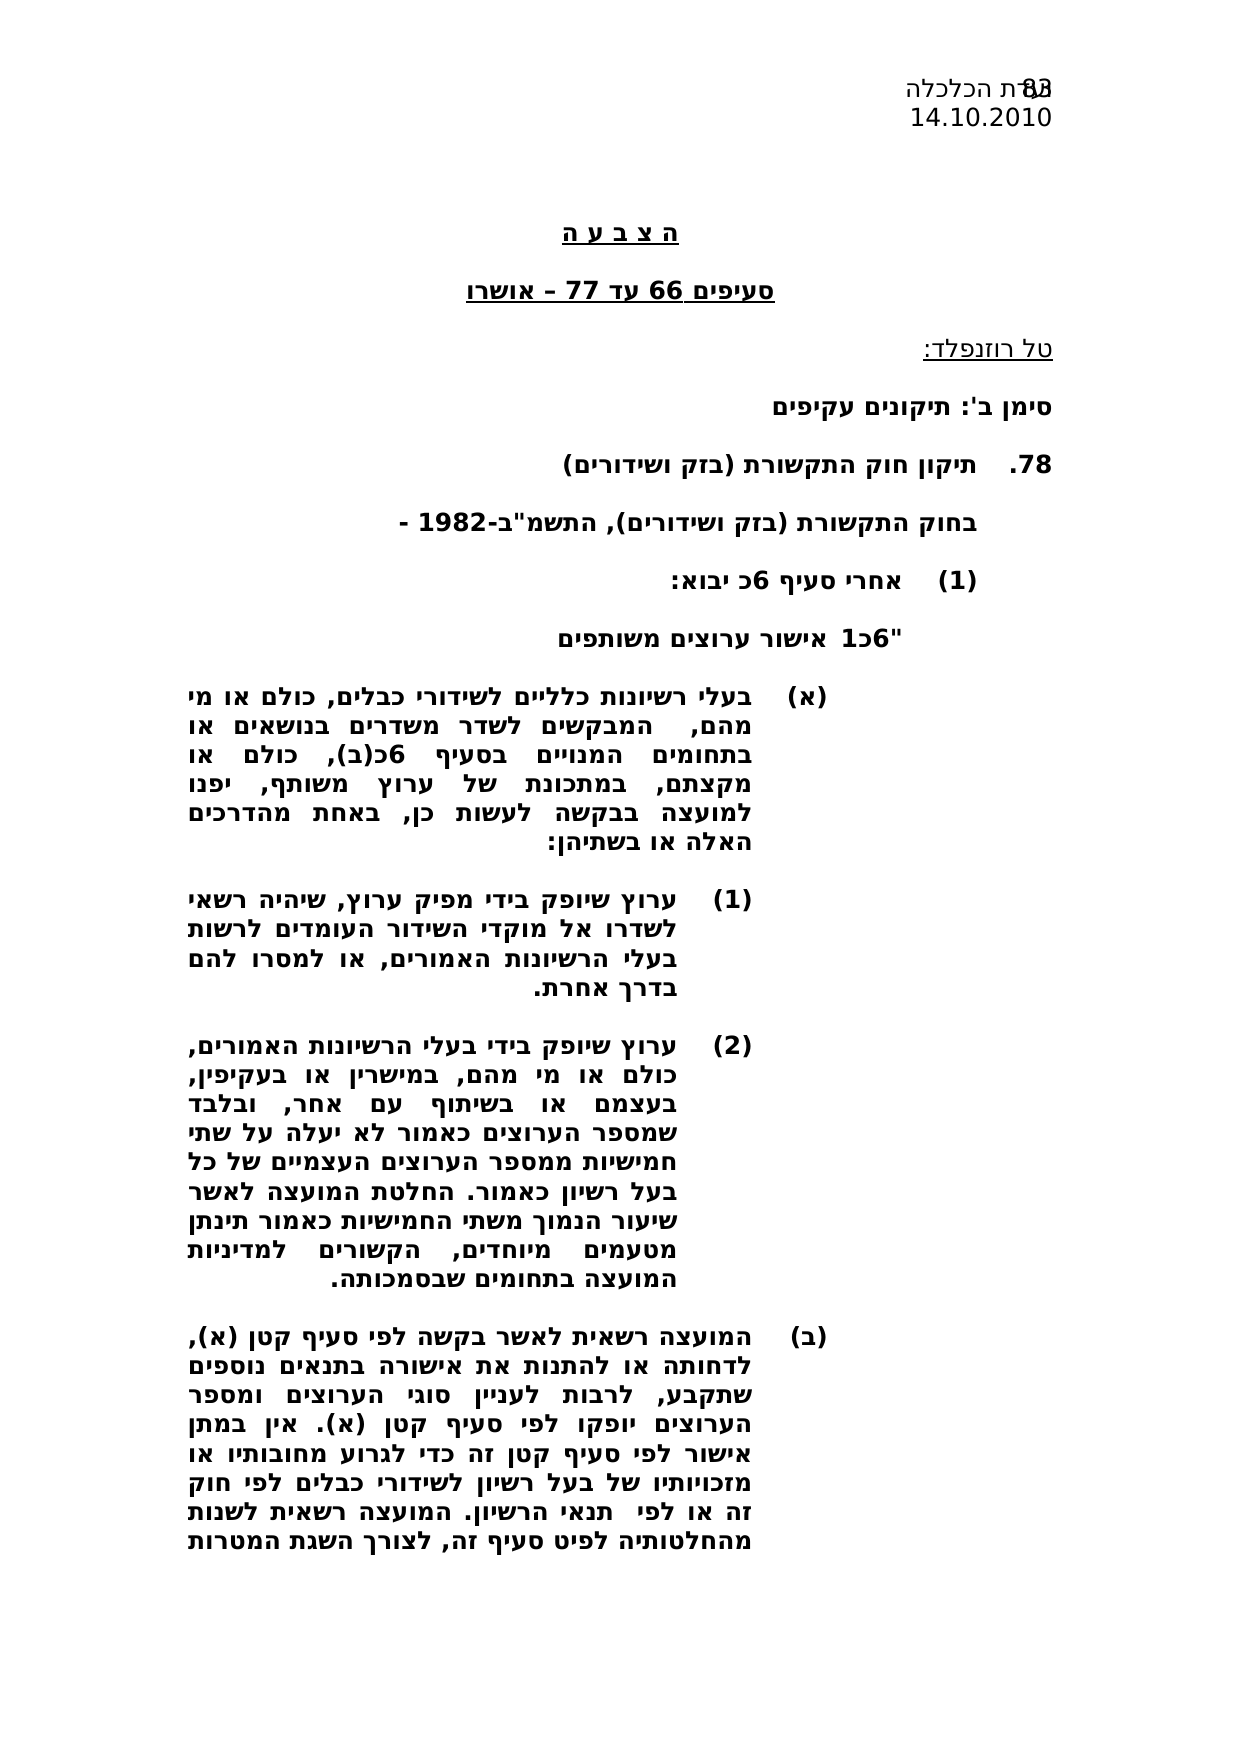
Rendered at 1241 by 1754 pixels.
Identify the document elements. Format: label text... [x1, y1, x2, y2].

text (א) בעלי רשיונות כלליים לשידורי כבלים, כולם או מי מהם, המבקשים לשדר משדרים בנושאים או בתחומים המנויים בסעיף 6כ(ב), כולם או מקצתם, במתכונת של ערוץ משותף, יפנו למועצה בבקשה לעשות כן, באחת מהדרכים האלה או בשתיהן: [187, 682, 828, 857]
text טל רוזנפלד: [187, 334, 1053, 363]
text "6כ1 אישור ערוצים משותפים [187, 624, 1053, 653]
text בחוק התקשורת (בזק ושידורים), התשמ"ב-1982 - [187, 508, 1053, 537]
text 78. תיקון חוק התקשורת (בזק ושידורים) [187, 450, 1053, 479]
text (2) ערוץ שיופק בידי בעלי הרשיונות האמורים, כולם או מי מהם, במישרין או בעקיפין, בעצמם או בשיתוף עם אחר, ובלבד שמספר הערוצים כאמור לא יעלה על שתי חמישיות ממספר הערוצים העצמיים של כל בעל רשיון כאמור. החלטת המועצה לאשר שיעור הנמוך משתי החמישיות כאמור תינתן מטעמים מיוחדים, הקשורים למדיניות המועצה בתחומים שבסמכותה. [187, 1031, 753, 1293]
text (1) ערוץ שיופק בידי מפיק ערוץ, שיהיה רשאי לשדרו אל מוקדי השידור העומדים לרשות בעלי הרשיונות האמורים, או למסרו להם בדרך אחרת. [187, 885, 753, 1002]
text סעיפים 66 עד 77 – אושרו [187, 276, 1053, 305]
text (1) אחרי סעיף 6כ יבוא: [187, 566, 1053, 595]
text ה צ ב ע ה [187, 218, 1053, 247]
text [187, 1322, 828, 1555]
subtitle סימן ב': תיקונים עקיפים [187, 392, 1053, 421]
